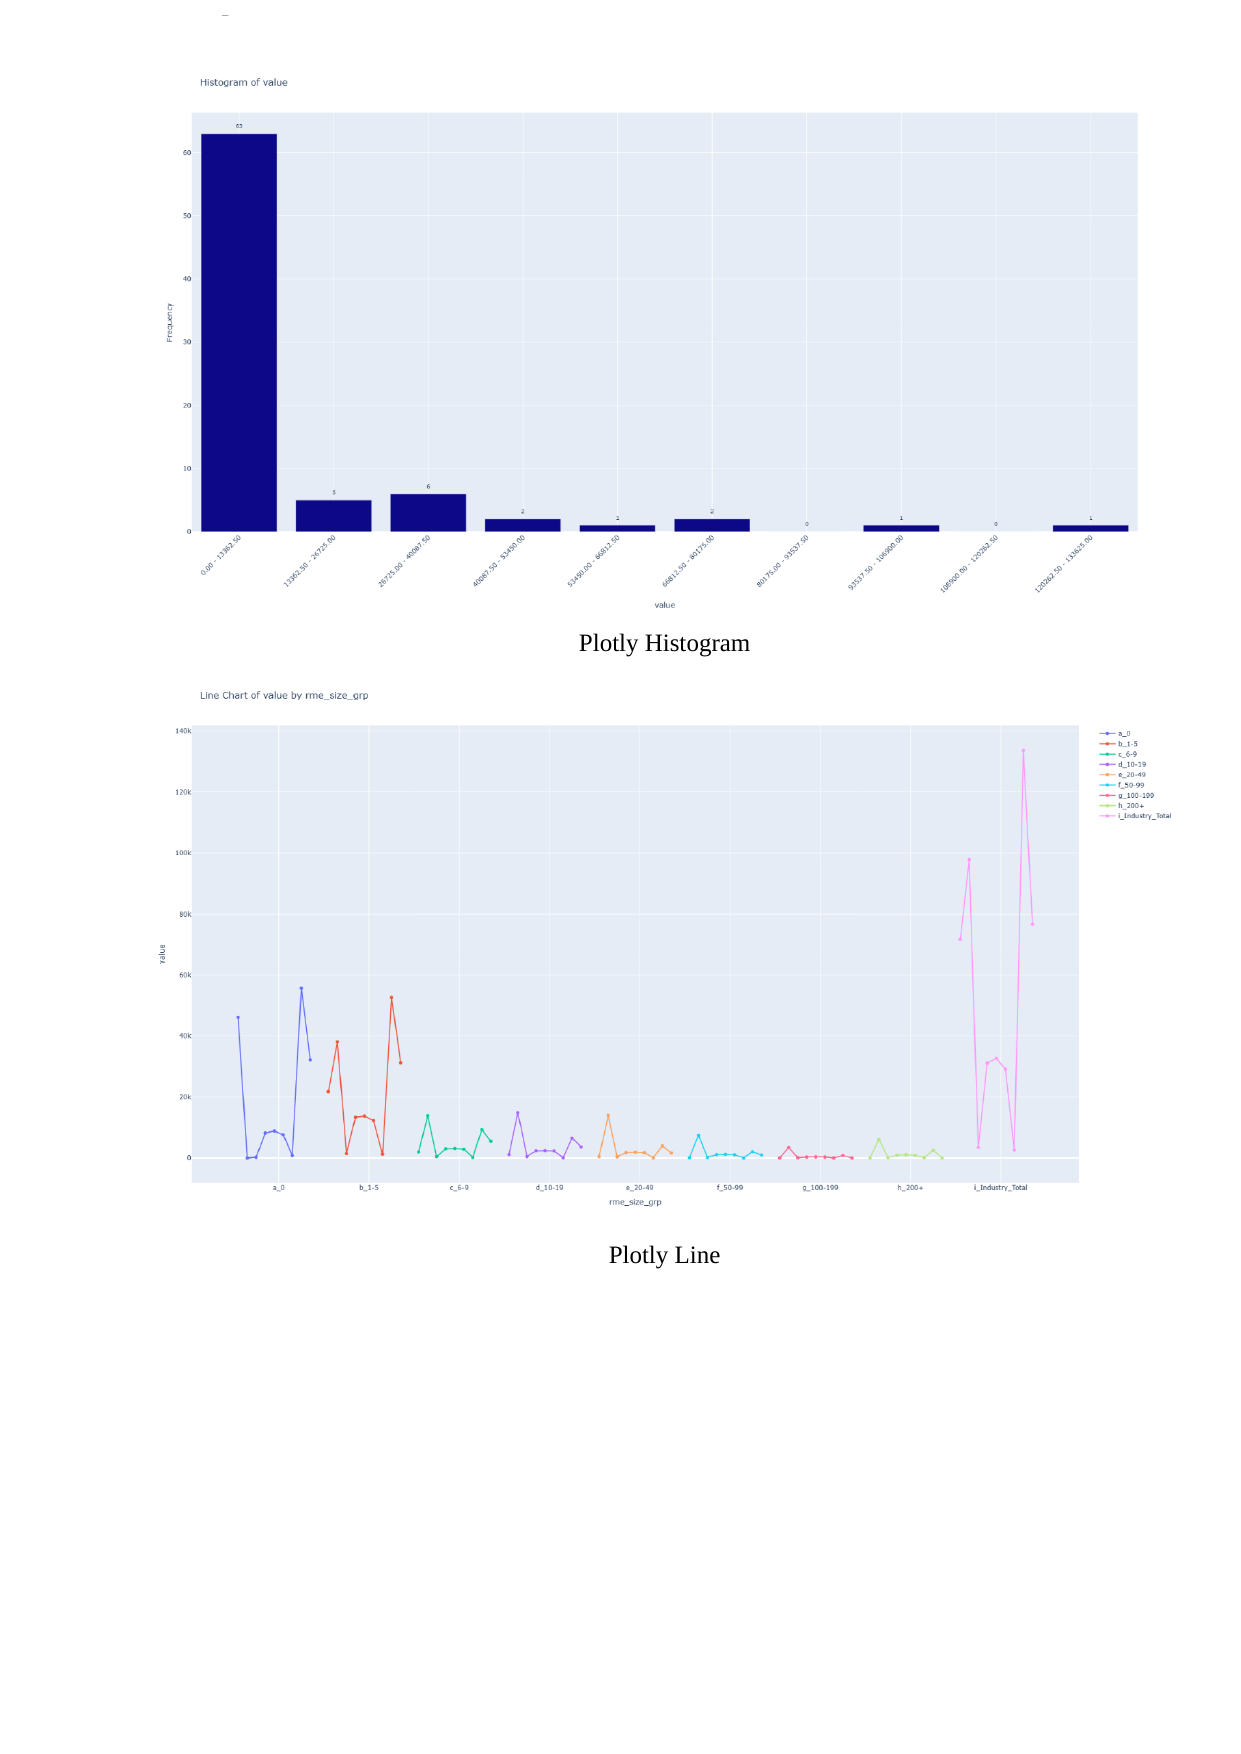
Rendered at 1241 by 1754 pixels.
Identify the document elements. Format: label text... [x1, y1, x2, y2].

text Plotly Histogram [148, 628, 1181, 657]
picture [148, 59, 1181, 614]
picture [148, 671, 1181, 1226]
text Plotly Line [148, 1240, 1181, 1269]
